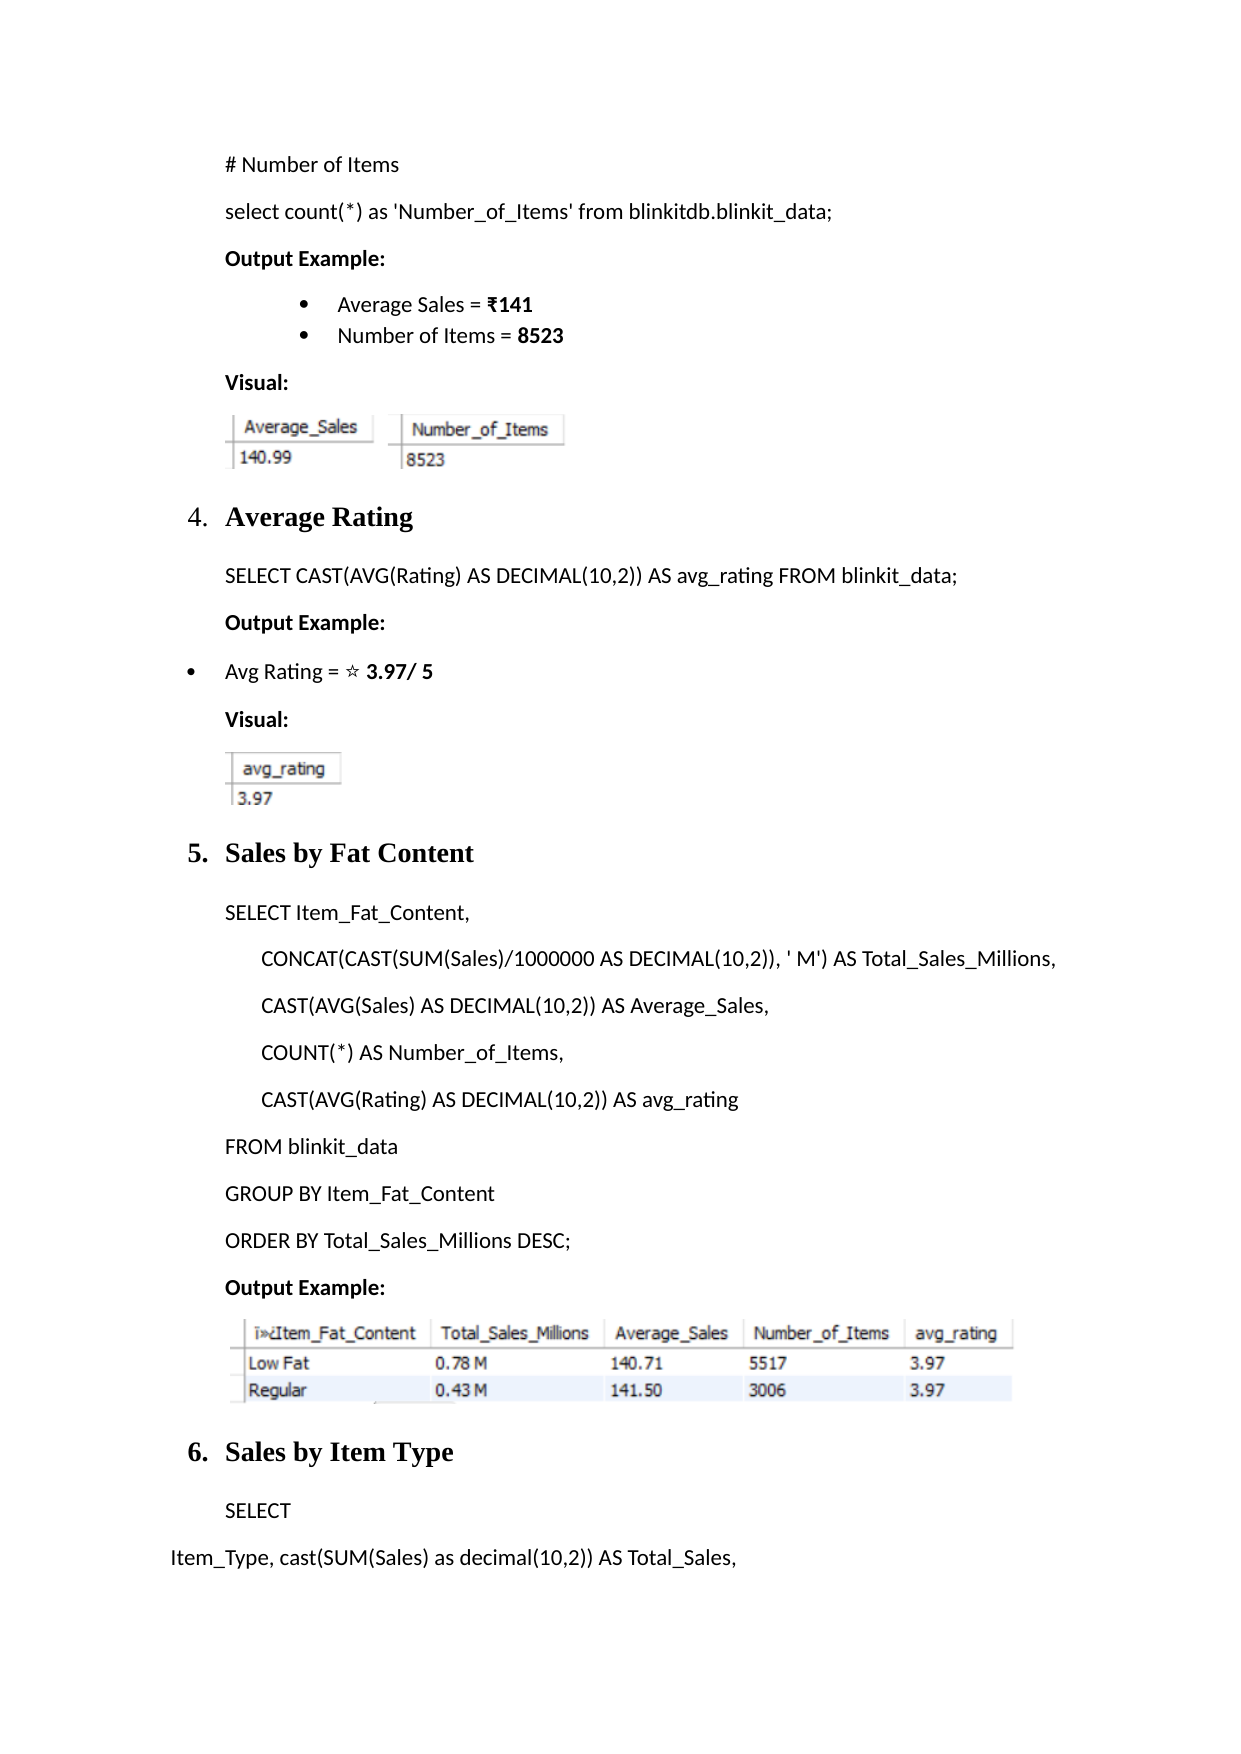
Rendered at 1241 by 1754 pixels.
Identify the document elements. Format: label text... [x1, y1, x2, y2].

list Average Rating [187, 500, 1090, 532]
text # Number of Items [225, 150, 1090, 178]
text select count(*) as 'Number_of_Items' from blinkitdb.blinkit_data; [225, 197, 1090, 225]
text CAST(AVG(Sales) AS DECIMAL(10,2)) AS Average_Sales, [225, 991, 1090, 1019]
text Item_Type, cast(SUM(Sales) as decimal(10,2)) AS Total_Sales, [150, 1543, 1090, 1571]
list Sales by Fat Content [187, 836, 1090, 868]
text GROUP BY Item_Fat_Content [225, 1179, 1090, 1207]
text CAST(AVG(Rating) AS DECIMAL(10,2)) AS avg_rating [225, 1085, 1090, 1113]
text SELECT [150, 1496, 1090, 1524]
text ORDER BY Total_Sales_Millions DESC; [225, 1226, 1090, 1254]
list Number of Items = 8523 [300, 321, 1090, 349]
text Output Example: [225, 244, 1090, 272]
list Avg Rating = ⭐ 3.97/ 5 [187, 655, 1090, 686]
text SELECT Item_Fat_Content, [225, 898, 1090, 926]
picture [225, 415, 378, 469]
picture [230, 1319, 1016, 1404]
text COUNT(*) AS Number_of_Items, [225, 1038, 1090, 1066]
picture [387, 414, 572, 469]
picture [225, 752, 352, 805]
text SELECT CAST(AVG(Rating) AS DECIMAL(10,2)) AS avg_rating FROM blinkit_data; [225, 561, 1090, 589]
list Sales by Item Type [187, 1435, 1090, 1467]
text Visual: [225, 368, 1090, 396]
text Output Example: [225, 1273, 1090, 1301]
text Visual: [225, 705, 1090, 733]
text CONCAT(CAST(SUM(Sales)/1000000 AS DECIMAL(10,2)), ' M') AS Total_Sales_Millions, [225, 944, 1090, 973]
text Output Example: [225, 608, 1090, 636]
list Average Sales = ₹141 [300, 291, 1090, 319]
text FROM blinkit_data [225, 1132, 1090, 1160]
